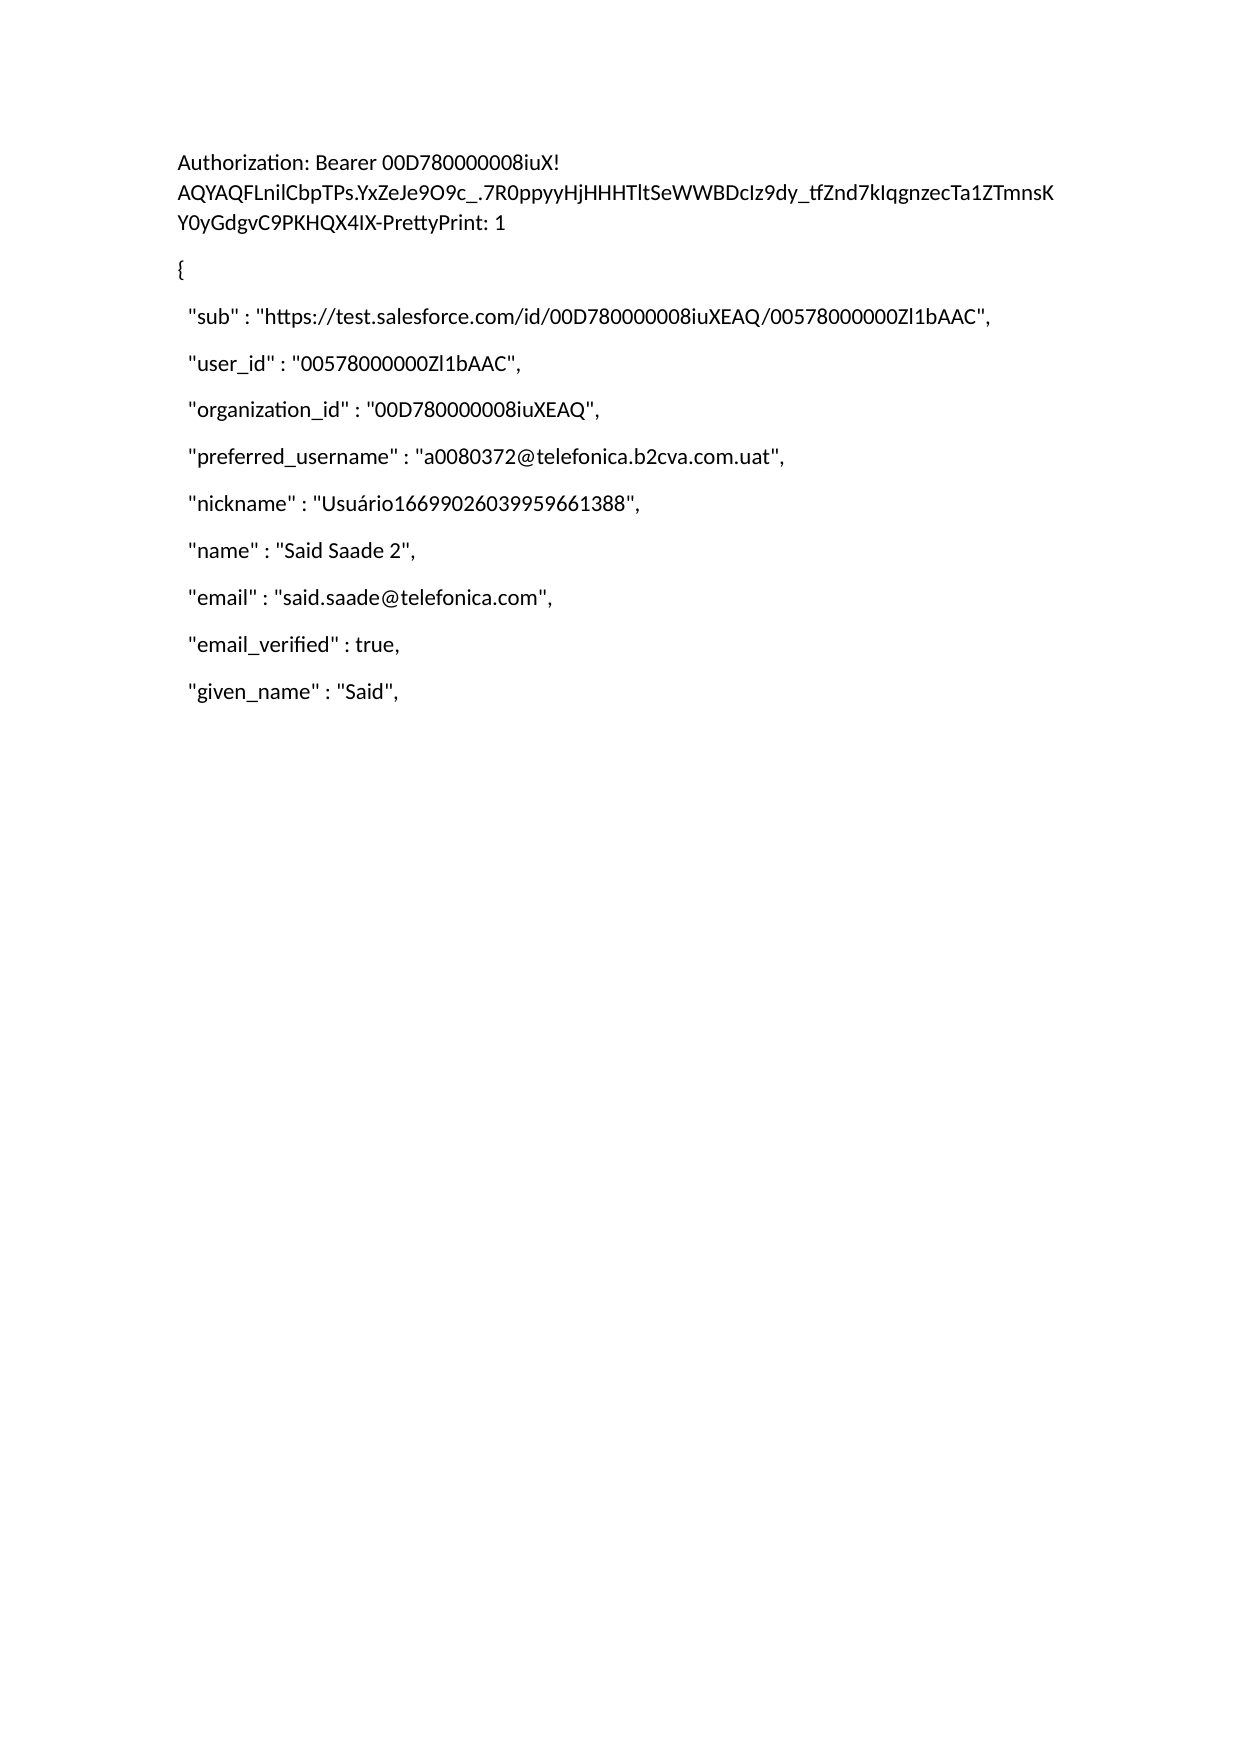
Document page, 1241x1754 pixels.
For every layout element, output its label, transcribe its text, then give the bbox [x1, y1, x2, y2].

text "given_name" : "Said", [177, 677, 1063, 705]
text "email" : "said.saade@telefonica.com", [177, 583, 1063, 611]
text "user_id" : "00578000000Zl1bAAC", [177, 349, 1063, 377]
text "nickname" : "Usuário16699026039959661388", [177, 489, 1063, 517]
text "name" : "Said Saade 2", [177, 536, 1063, 564]
text "email_verified" : true, [177, 630, 1063, 658]
text { [177, 255, 1063, 283]
text "preferred_username" : "a0080372@telefonica.b2cva.com.uat", [177, 442, 1063, 470]
text Authorization: Bearer 00D780000008iuX!AQYAQFLnilCbpTPs.YxZeJe9O9c_.7R0ppyyHjHHHTltSeWWBDcIz9dy_tfZnd7kIqgnzecTa1ZTmnsKY0yGdgvC9PKHQX4IX-PrettyPrint: 1 [177, 148, 1063, 236]
text "organization_id" : "00D780000008iuXEAQ", [177, 396, 1063, 423]
text "sub" : "https://test.salesforce.com/id/00D780000008iuXEAQ/00578000000Zl1bAAC", [177, 302, 1063, 330]
